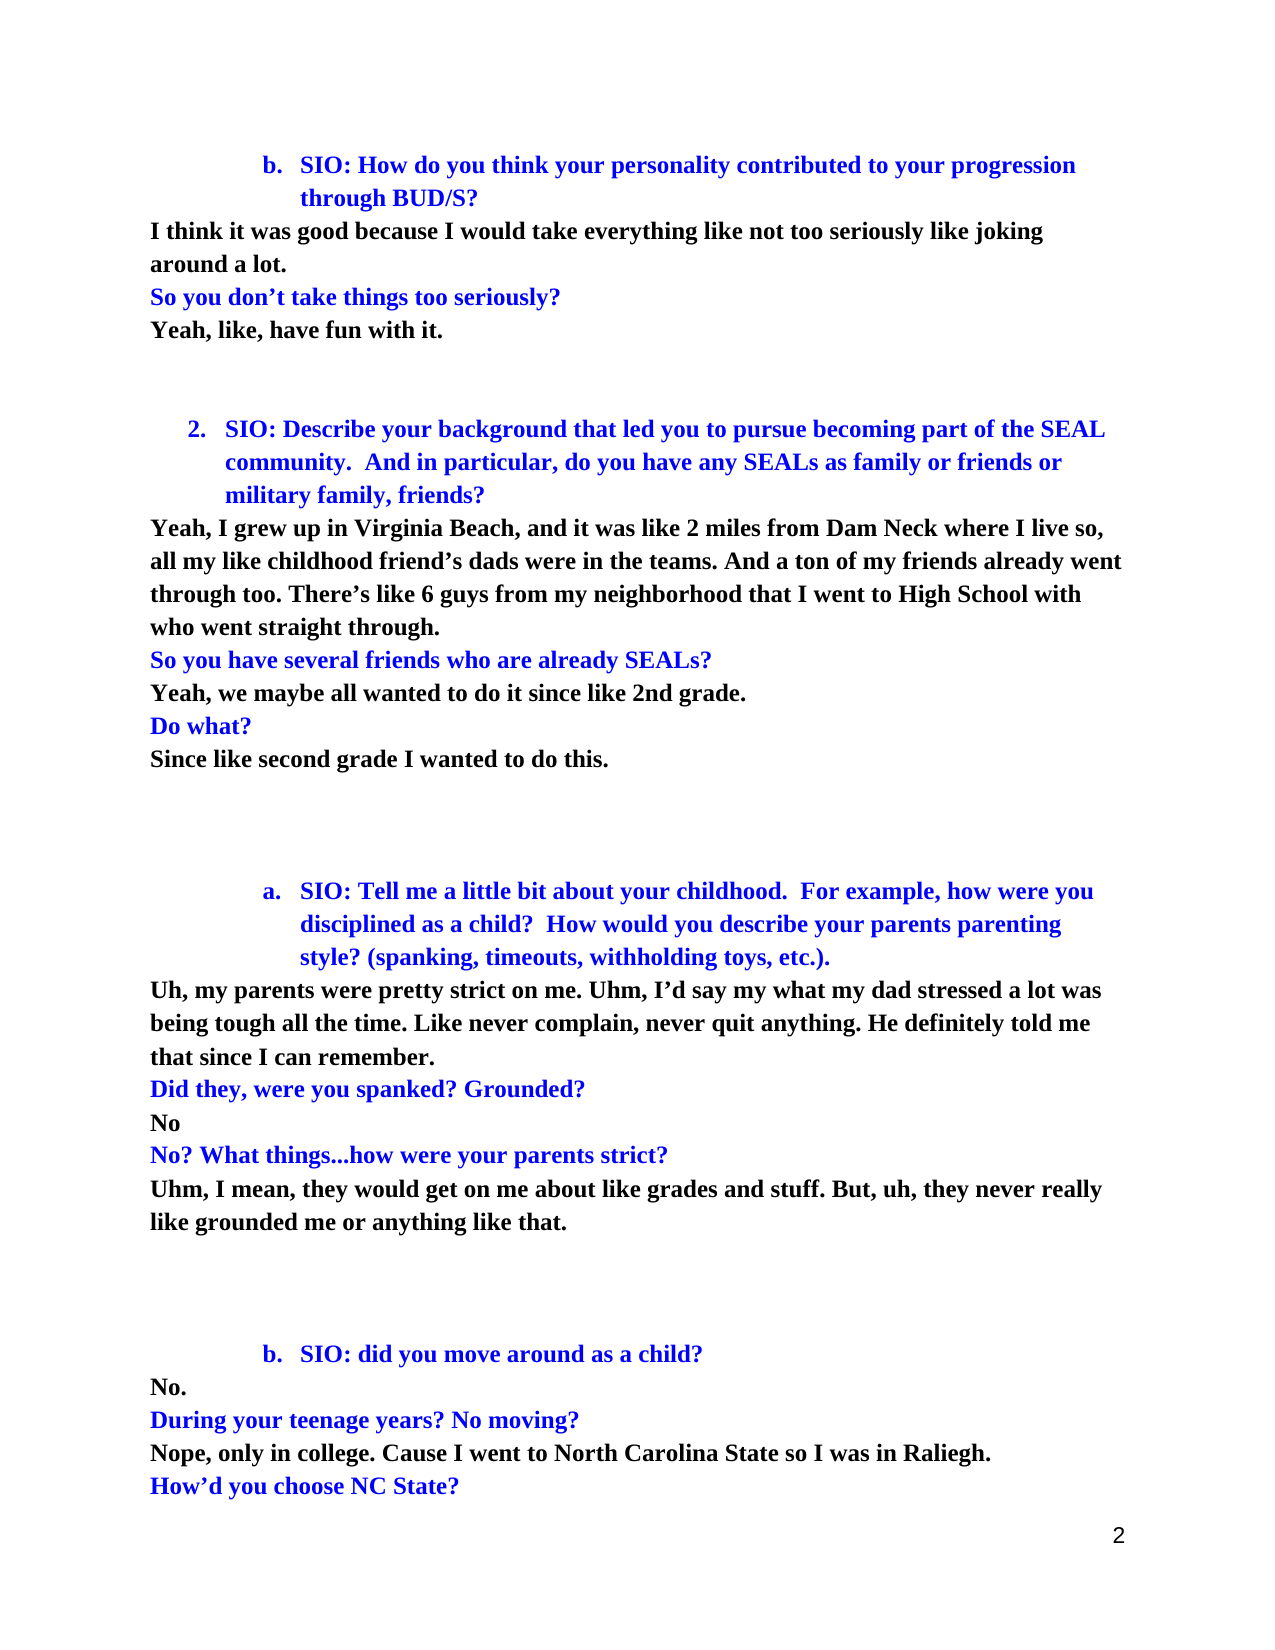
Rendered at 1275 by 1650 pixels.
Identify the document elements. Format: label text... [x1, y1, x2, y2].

list SIO: Describe your background that led you to pursue becoming part of the SEAL community. And in particular, do you have any SEALs as family or friends or military family, friends? [187, 414, 1125, 509]
text Uhm, I mean, they would get on me about like grades and stuff. But, uh, they never really like grounded me or anything like that. [150, 1174, 1125, 1235]
text So you have several friends who are already SEALs? [150, 645, 1125, 674]
list SIO: Tell me a little bit about your childhood. For example, how were you disciplined as a child? How would you describe your parents parenting style? (spanking, timeouts, withholding toys, etc.). [262, 876, 1125, 971]
text How’d you choose NC State? [150, 1471, 1125, 1499]
list SIO: did you move around as a child? [262, 1339, 1125, 1367]
text During your teenage years? No moving? [150, 1405, 1125, 1433]
text No? What things...how were your parents strict? [150, 1141, 1125, 1169]
text No. [150, 1372, 1125, 1401]
text Uh, my parents were pretty strict on me. Uhm, I’d say my what my dad stressed a lot was being tough all the time. Like never complain, never quit anything. He definitely told me that since I can remember. [150, 976, 1125, 1070]
text Nope, only in college. Cause I went to North Carolina State so I was in Raliegh. [150, 1438, 1125, 1467]
text Yeah, we maybe all wanted to do it since like 2nd grade. [150, 678, 1125, 707]
text Did they, were you spanked? Grounded? [150, 1074, 1125, 1103]
text Do what? [150, 711, 1125, 740]
text So you don’t take things too seriously? [150, 282, 1125, 311]
text No [150, 1108, 1125, 1136]
text Yeah, I grew up in Virginia Beach, and it was like 2 miles from Dam Neck where I live so, all my like childhood friend’s dads were in the teams. And a ton of my friends already went through too. There’s like 6 guys from my neighborhood that I went to High School with who went straight through. [150, 513, 1125, 641]
text I think it was good because I would take everything like not too seriously like joking around a lot. [150, 216, 1125, 278]
text Since like second grade I wanted to do this. [150, 744, 1125, 773]
text Yeah, like, have fun with it. [150, 315, 1125, 344]
list SIO: How do you think your personality contributed to your progression through BUD/S? [262, 150, 1125, 212]
